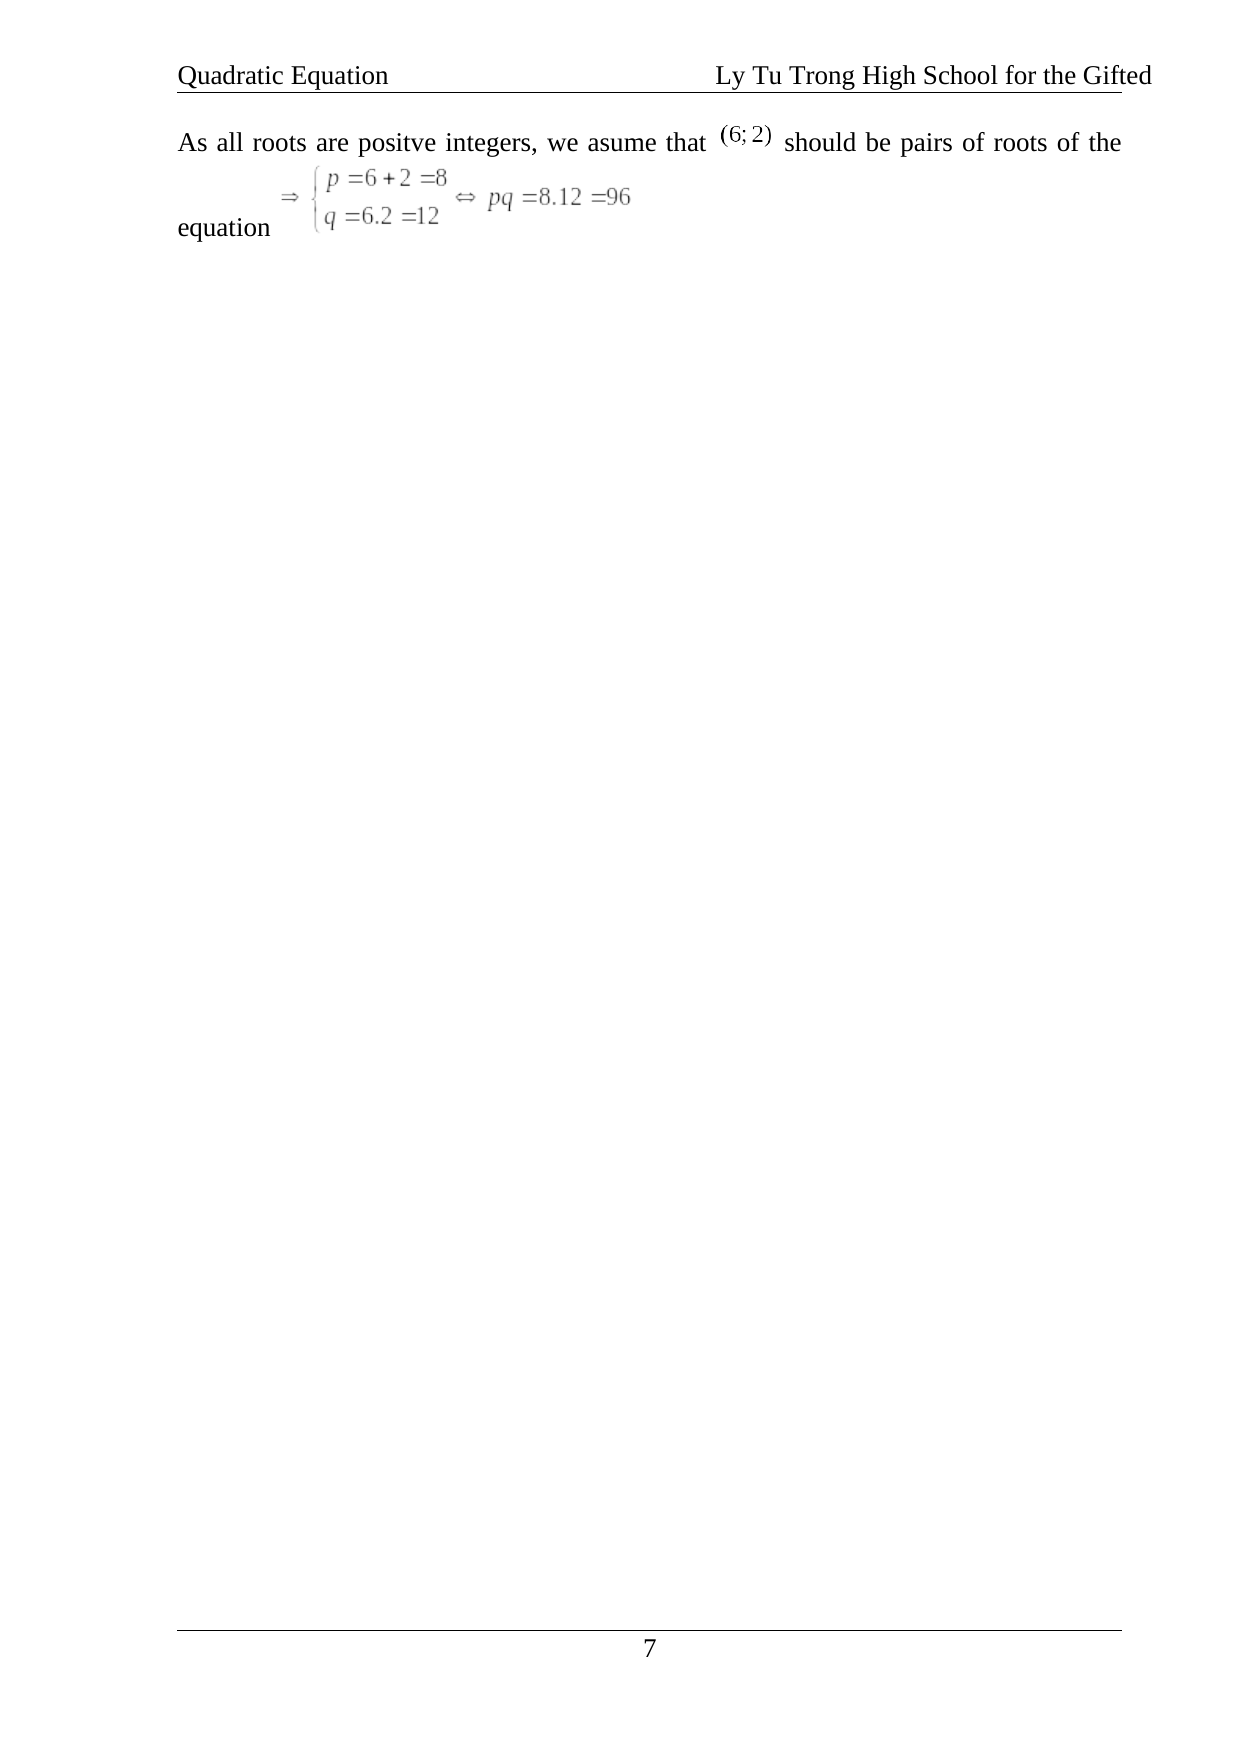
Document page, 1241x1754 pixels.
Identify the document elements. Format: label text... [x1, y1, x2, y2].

text As all roots are positve integers, we asume that should be pairs of roots of the equation [177, 118, 1122, 243]
